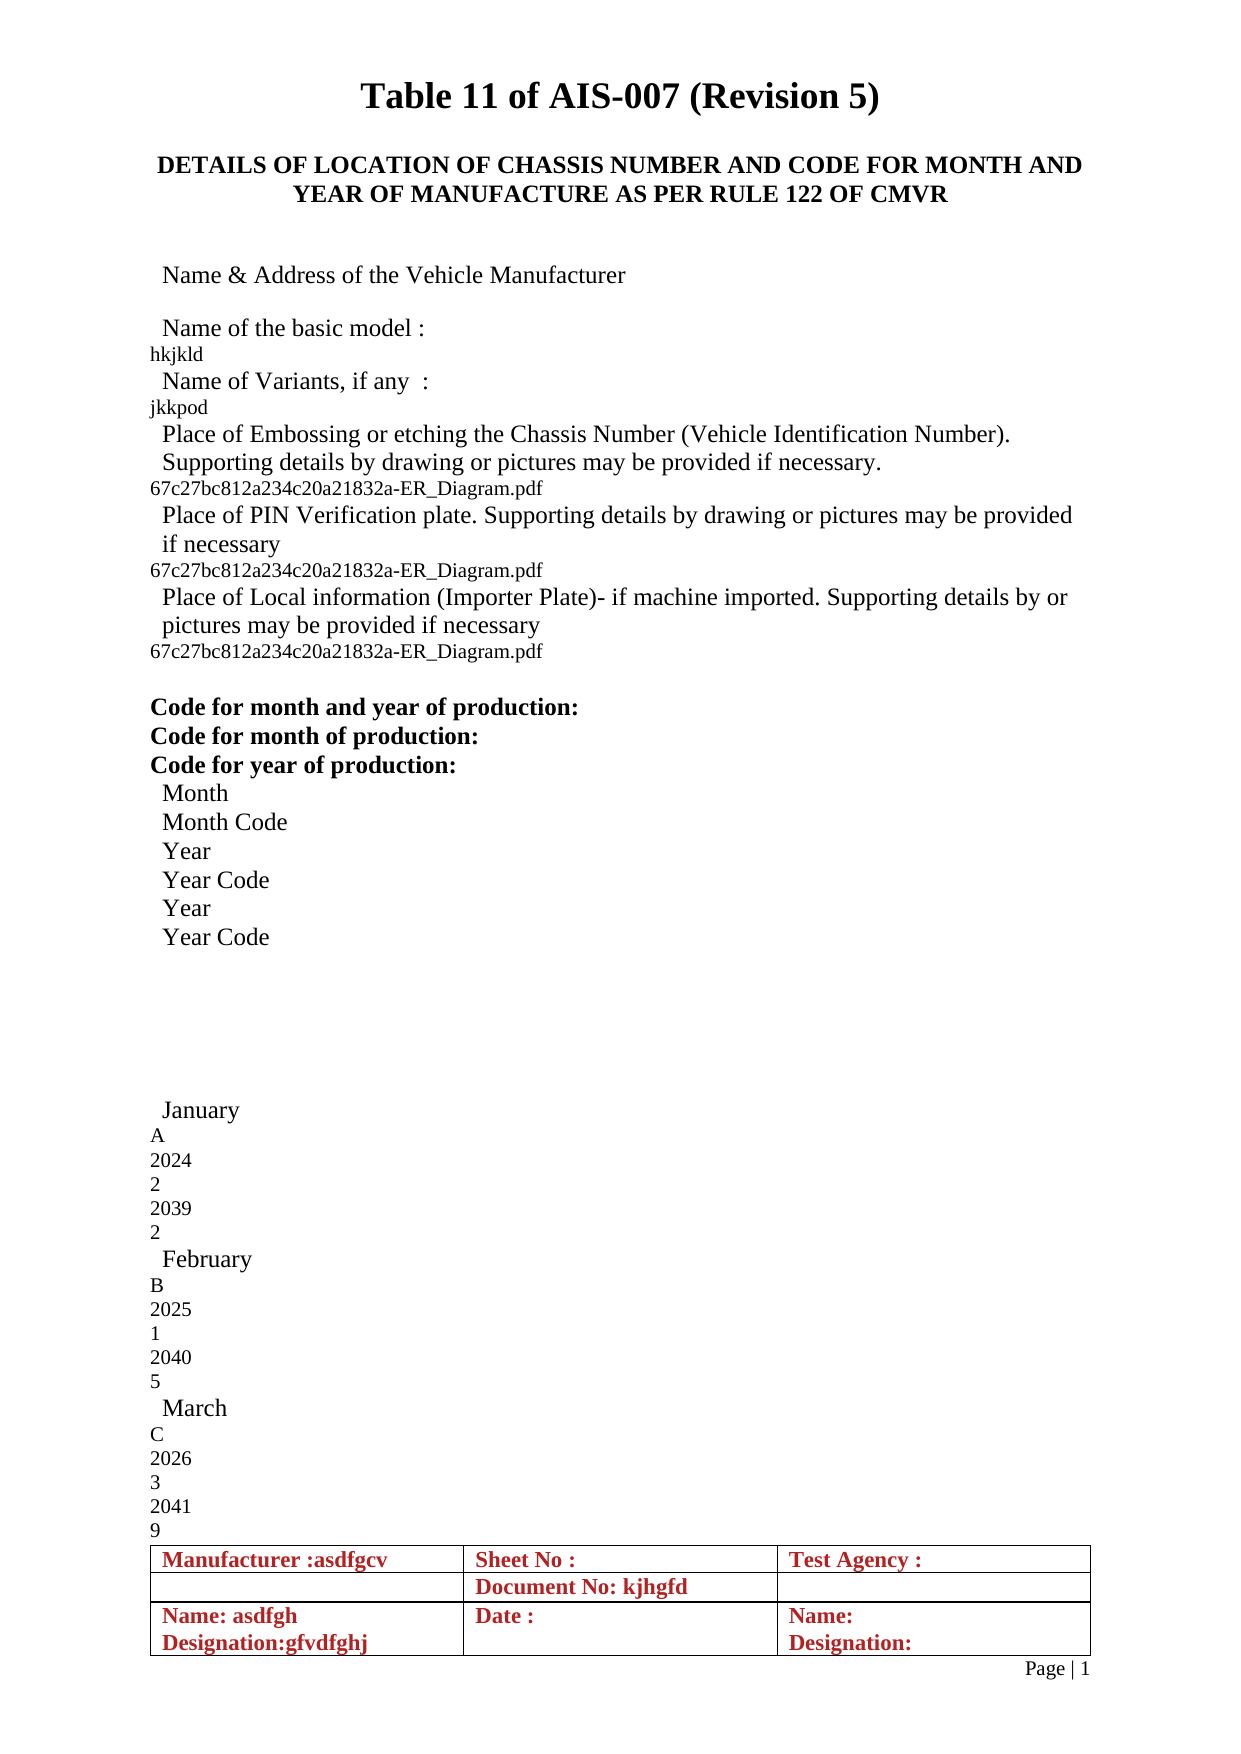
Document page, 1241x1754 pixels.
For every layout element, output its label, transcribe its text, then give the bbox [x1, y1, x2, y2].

text DETAILS OF LOCATION OF CHASSIS NUMBER AND CODE FOR MONTH AND YEAR OF MANUFACTURE AS PER RULE 122 OF CMVR [150, 150, 1090, 207]
text Code for month and year of production: [150, 663, 1090, 721]
